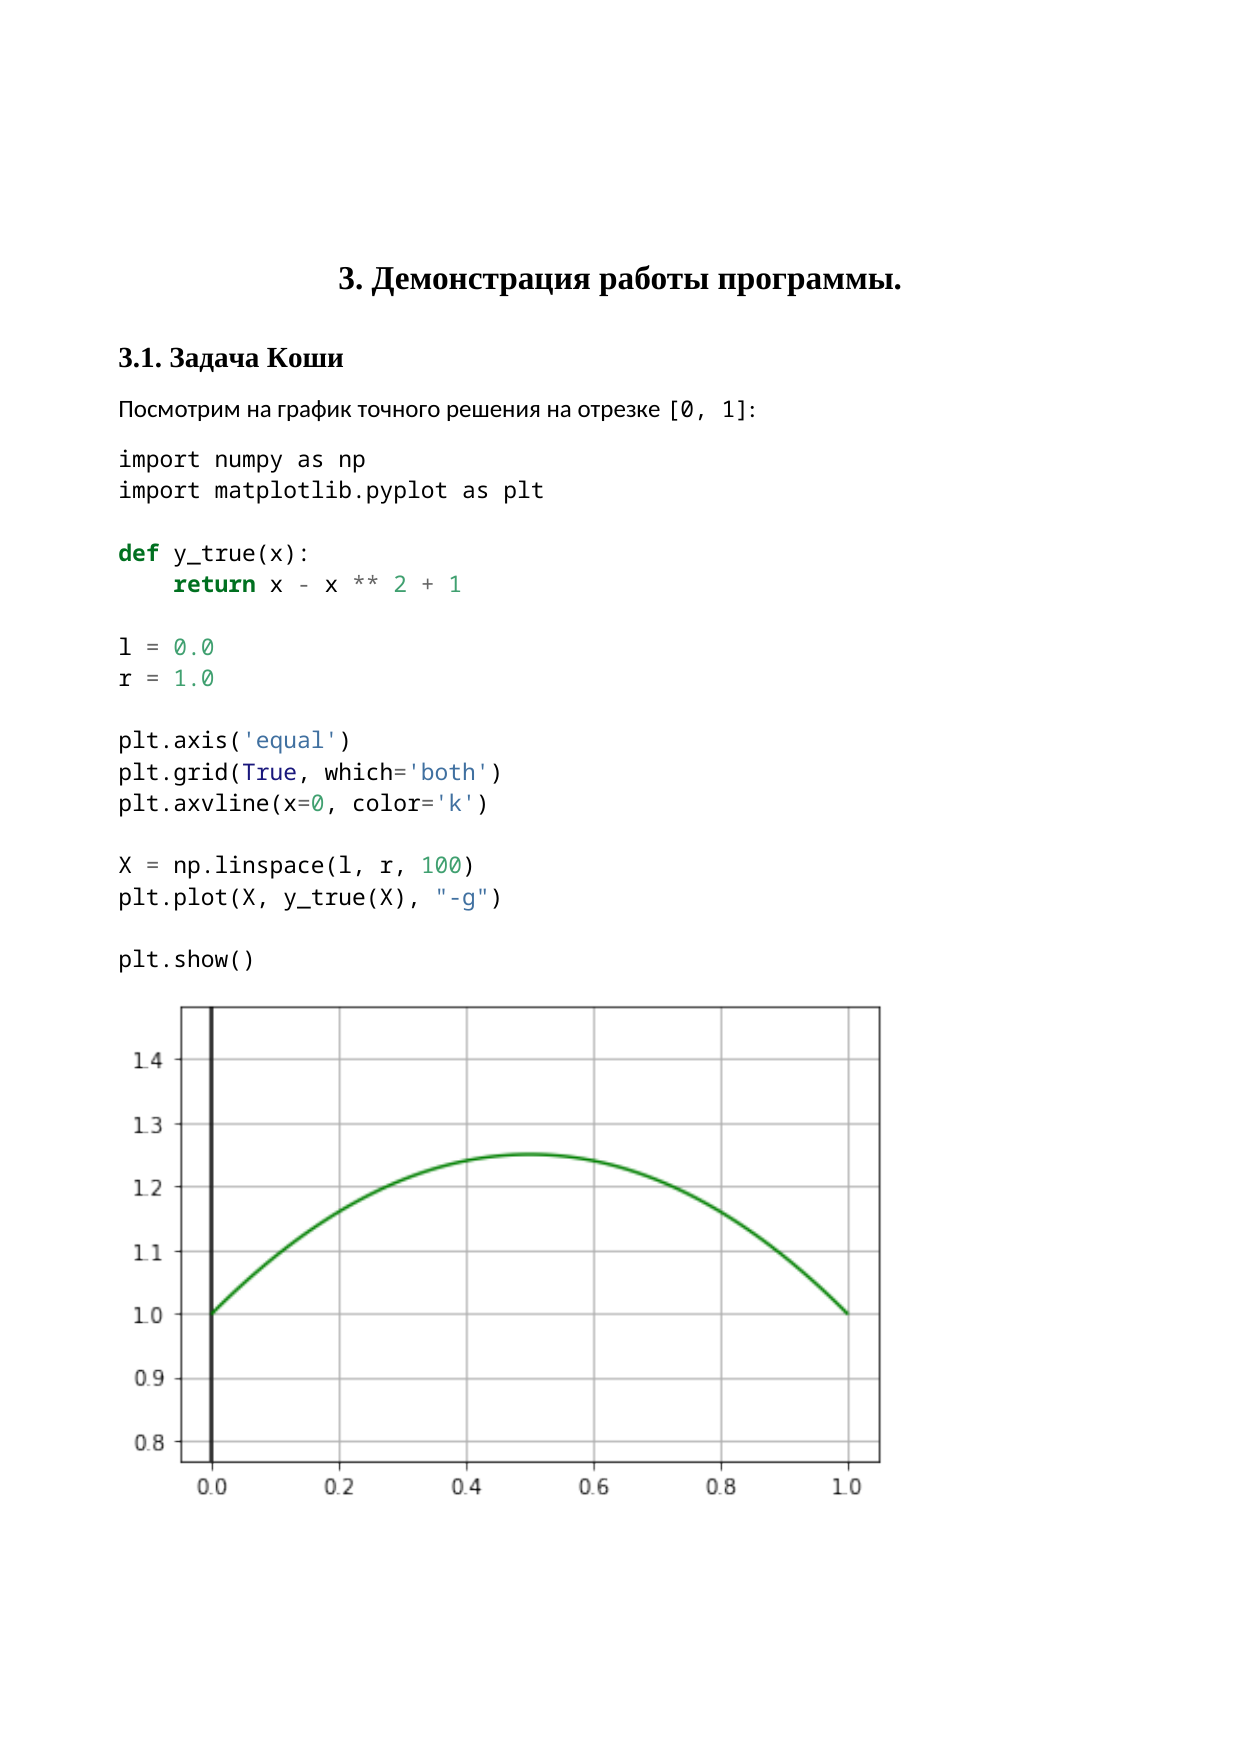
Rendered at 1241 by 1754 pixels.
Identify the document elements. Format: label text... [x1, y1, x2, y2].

picture [118, 995, 894, 1512]
text 3.1. Задача Коши [118, 341, 1122, 374]
text import numpy as np import matplotlib.pyplot as plt def y_true(x): return x - x ** 2 + 1 l = 0.0 r = 1.0 plt.axis('equal') plt.grid(True, which='both') plt.axvline(x=0, color='k') X = np.linspace(l, r, 100) plt.plot(X, y_true(X), "-g") plt.show() [118, 443, 1122, 974]
text Посмотрим на график точного решения на отрезке [0, 1]: [118, 393, 1122, 424]
text 3. Демонстрация работы программы. [118, 258, 1122, 296]
